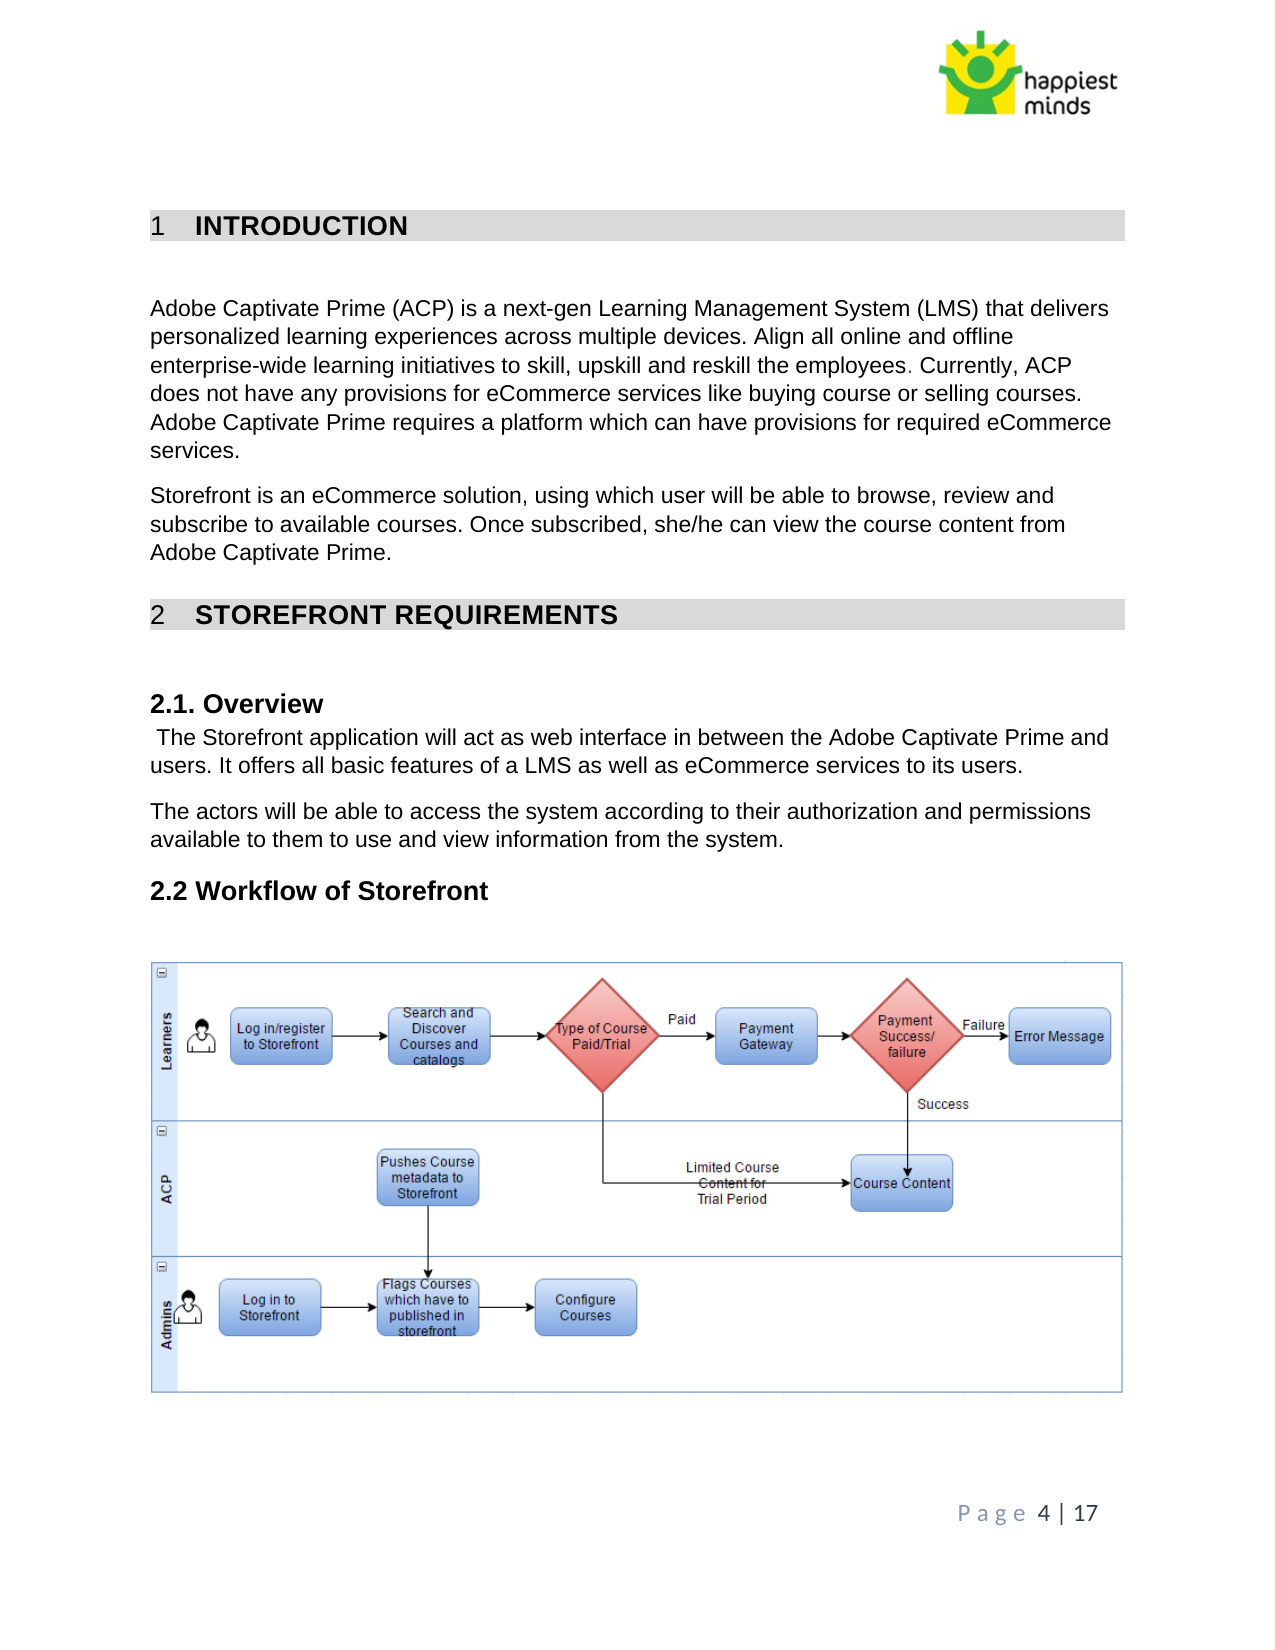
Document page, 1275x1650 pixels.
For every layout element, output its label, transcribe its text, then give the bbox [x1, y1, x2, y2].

subtitle 2.2 Workflow of Storefront [150, 875, 1125, 907]
picture [150, 961, 1125, 1395]
picture [936, 30, 1120, 116]
text Storefront is an eCommerce solution, using which user will be able to browse, review and subscribe to available courses. Once subscribed, she/he can view the course content from Adobe Captivate Prime. [150, 482, 1125, 565]
text Adobe Captivate Prime (ACP) is a next-gen Learning Management System (LMS) that delivers personalized learning experiences across multiple devices. Align all online and offline enterprise-wide learning initiatives to skill, upskill and reskill the employees. Currently, ACP does not have any provisions for eCommerce services like buying course or selling courses. Adobe Captivate Prime requires a platform which can have provisions for required eCommerce services. [150, 295, 1125, 463]
text The Storefront application will act as web interface in between the Adobe Captivate Prime and users. It offers all basic features of a LMS as well as eCommerce services to its users. [150, 724, 1125, 779]
text The actors will be able to access the system according to their authorization and permissions available to them to use and view information from the system. [150, 798, 1125, 852]
subtitle INTRODUCTION [150, 210, 1125, 241]
subtitle STOREFRONT REQUIREMENTS [150, 599, 1125, 630]
subtitle 2.1. Overview [150, 688, 1125, 719]
